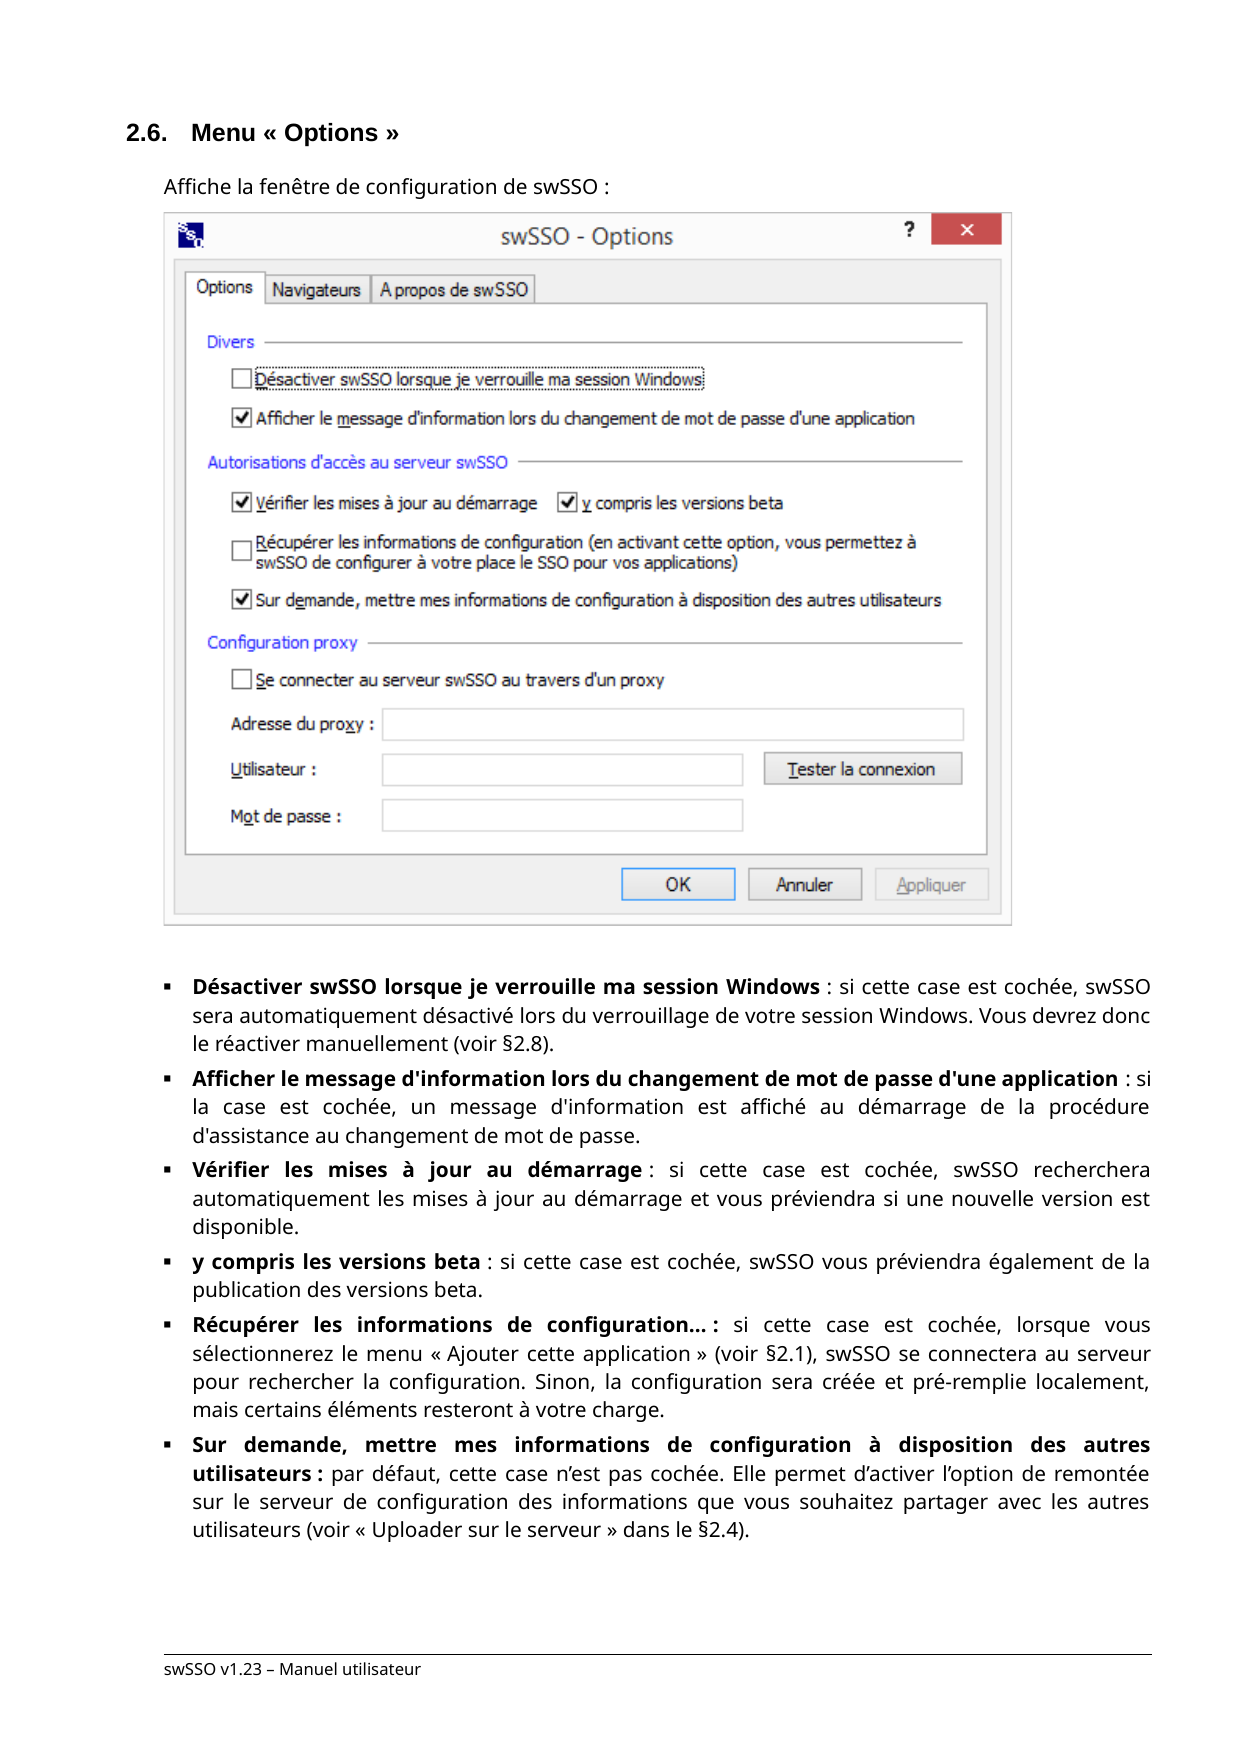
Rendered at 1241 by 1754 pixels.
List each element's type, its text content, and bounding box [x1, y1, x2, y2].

text y compris les versions beta : si cette case est cochée, swSSO vous préviendra également de la publication des versions beta. [162, 1247, 1152, 1304]
text Afficher le message d'information lors du changement de mot de passe d'une application : si la case est cochée, un message d'information est affiché au démarrage de la procédure d'assistance au changement de mot de passe. [162, 1064, 1152, 1149]
subtitle Menu « Options » [126, 118, 1152, 147]
text Vérifier les mises à jour au démarrage : si cette case est cochée, swSSO recherchera automatiquement les mises à jour au démarrage et vous préviendra si une nouvelle version est disponible. [162, 1156, 1152, 1241]
picture [163, 212, 1013, 926]
text Sur demande, mettre mes informations de configuration à disposition des autres utilisateurs : par défaut, cette case n’est pas cochée. Elle permet d’activer l’option de remontée sur le serveur de configuration des informations que vous souhaitez partager avec les autres utilisateurs (voir « Uploader sur le serveur » dans le §2.4). [162, 1430, 1152, 1544]
text Affiche la fenêtre de configuration de swSSO : [164, 172, 1152, 200]
text Désactiver swSSO lorsque je verrouille ma session Windows : si cette case est cochée, swSSO sera automatiquement désactivé lors du verrouillage de votre session Windows. Vous devrez donc le réactiver manuellement (voir §2.8). [162, 972, 1152, 1058]
text Récupérer les informations de configuration… : si cette case est cochée, lorsque vous sélectionnerez le menu « Ajouter cette application » (voir §2.1), swSSO se connectera au serveur pour rechercher la configuration. Sinon, la configuration sera créée et pré-remplie localement, mais certains éléments resteront à votre charge. [162, 1310, 1152, 1424]
